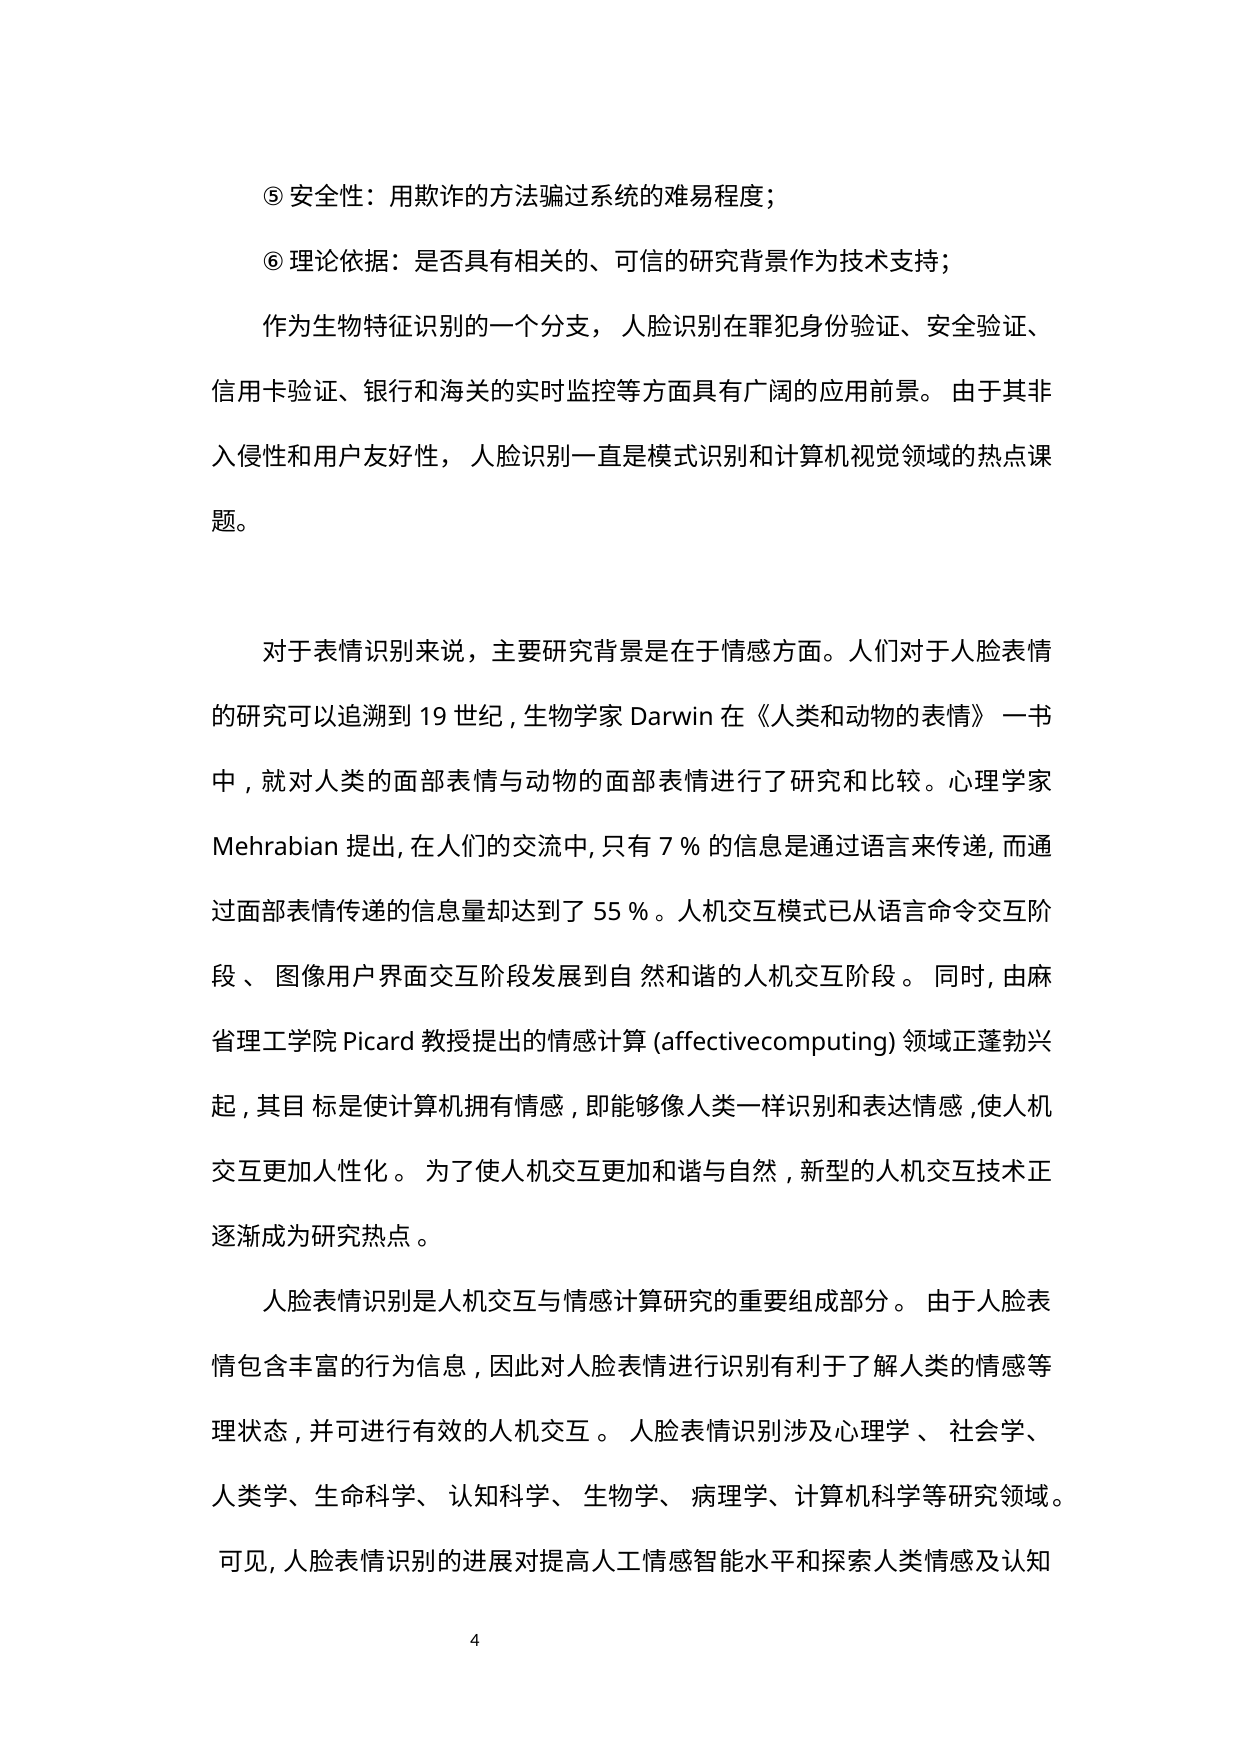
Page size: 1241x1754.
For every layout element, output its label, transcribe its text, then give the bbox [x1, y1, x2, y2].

text 作为生物特征识别的一个分支， 人脸识别在罪犯身份验证、安全验证、信用卡验证、银行和海关的实时监控等方面具有广阔的应用前景。 由于其非入侵性和用户友好性， 人脸识别一直是模式识别和计算机视觉领域的热点课题。 [212, 292, 1053, 552]
text ⑤安全性：用欺诈的方法骗过系统的难易程度； [212, 162, 1053, 227]
text ⑥理论依据：是否具有相关的、可信的研究背景作为技术支持； [212, 227, 1053, 292]
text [212, 1267, 1053, 1592]
text 对于表情识别来说，主要研究背景是在于情感方面。人们对于人脸表情的研究可以追溯到 19 世纪 , 生物学家 Darwin 在《人类和动物的表情》 一书中 , 就对人类的面部表情与动物的面部表情进行了研究和比较。心理学家 Mehrabian 提出, 在人们的交流中, 只有 7 % 的信息是通过语言来传递, 而通过面部表情传递的信息量却达到了 55 % 。人机交互模式已从语言命令交互阶段 、 图像用户界面交互阶段发展到自 然和谐的人机交互阶段 。 同时, 由麻省理工学院Picard 教授提出的情感计算 (affectivecomputing) 领域正蓬勃兴起 , 其目 标是使计算机拥有情感 , 即能够像人类一样识别和表达情感 ,使人机交互更加人性化 。 为了使人机交互更加和谐与自然 , 新型的人机交互技术正逐渐成为研究热点 。 [212, 617, 1053, 1267]
